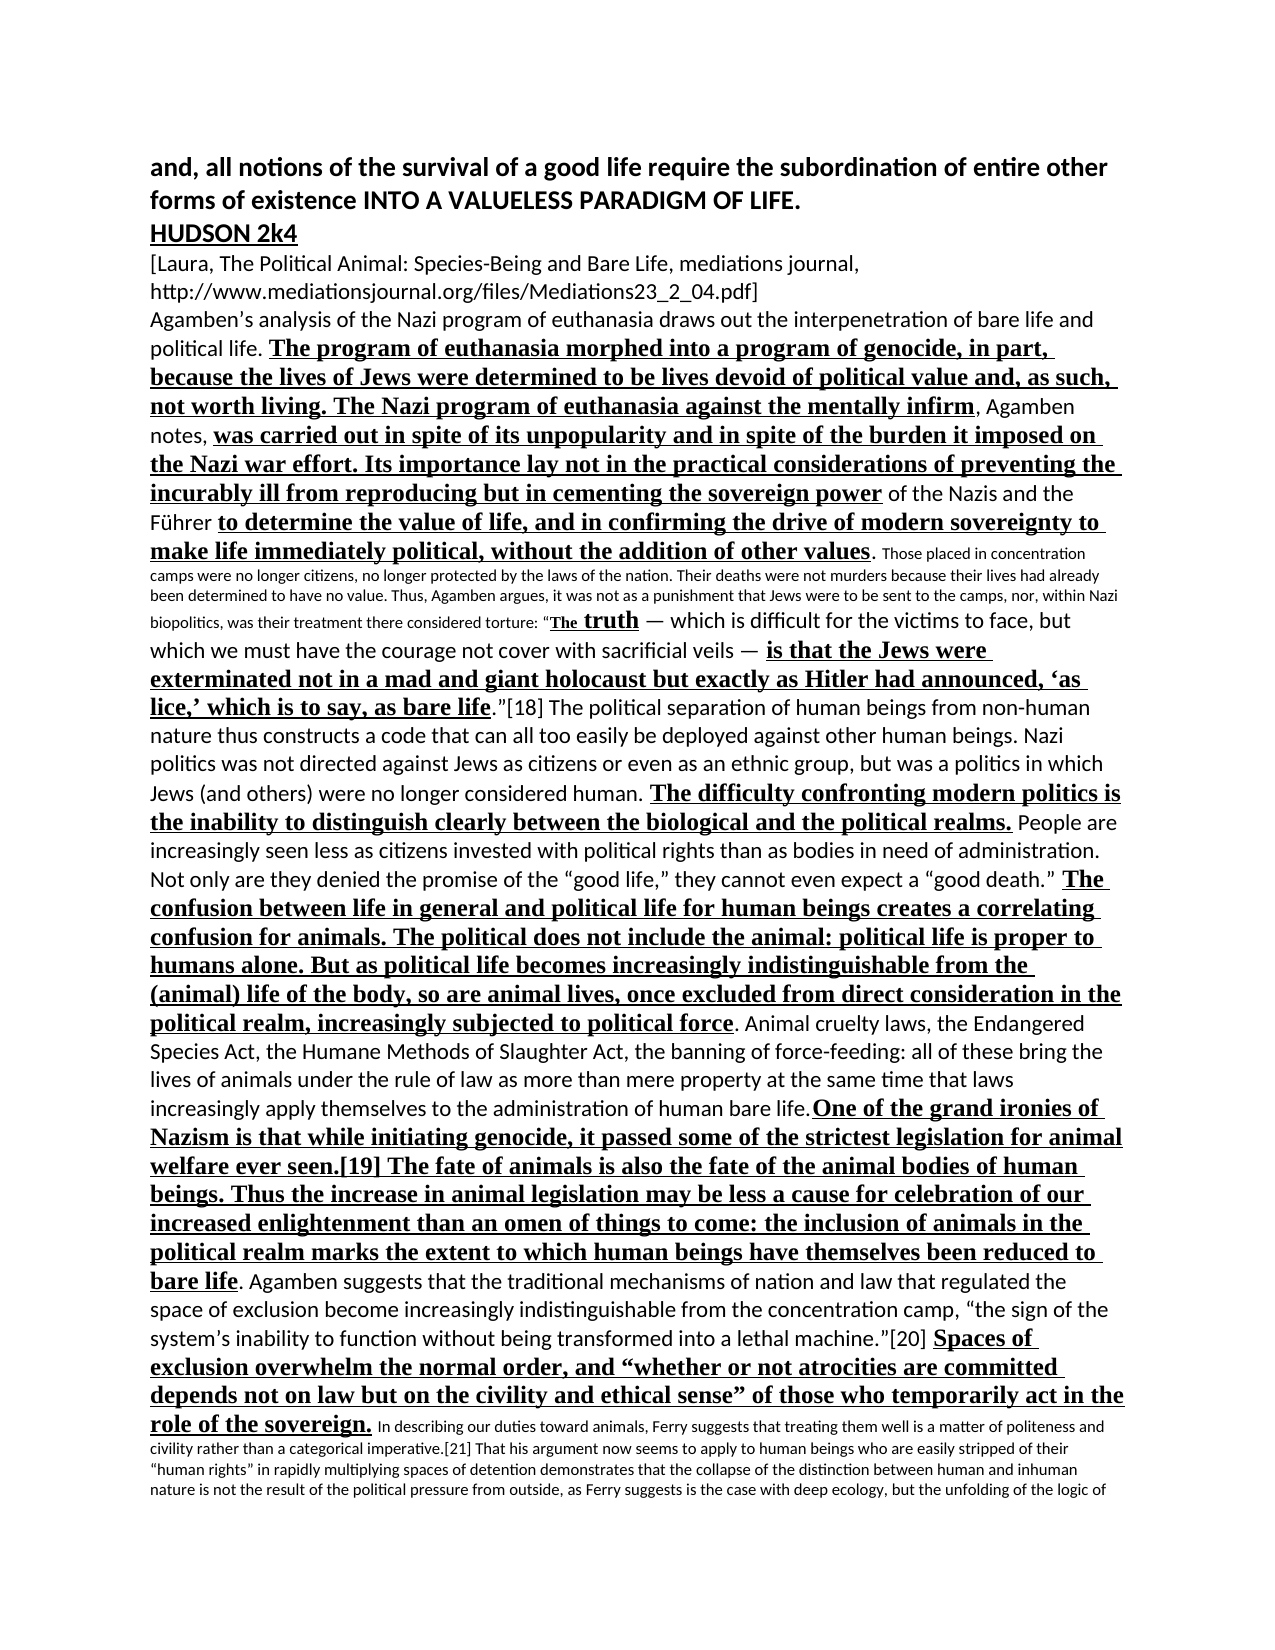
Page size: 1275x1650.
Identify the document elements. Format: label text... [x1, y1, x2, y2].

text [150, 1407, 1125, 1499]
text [150, 305, 1125, 1406]
text HUDSON 2k4 [Laura, The Political Animal: Species-Being and Bare Life, mediations journal, http://www.mediationsjournal.org/files/Mediations23_2_04.pdf] [150, 216, 1125, 305]
subtitle and, all notions of the survival of a good life require the subordination of entire other forms of existence INTO A VALUELESS PARADIGM OF LIFE. [150, 150, 1125, 216]
